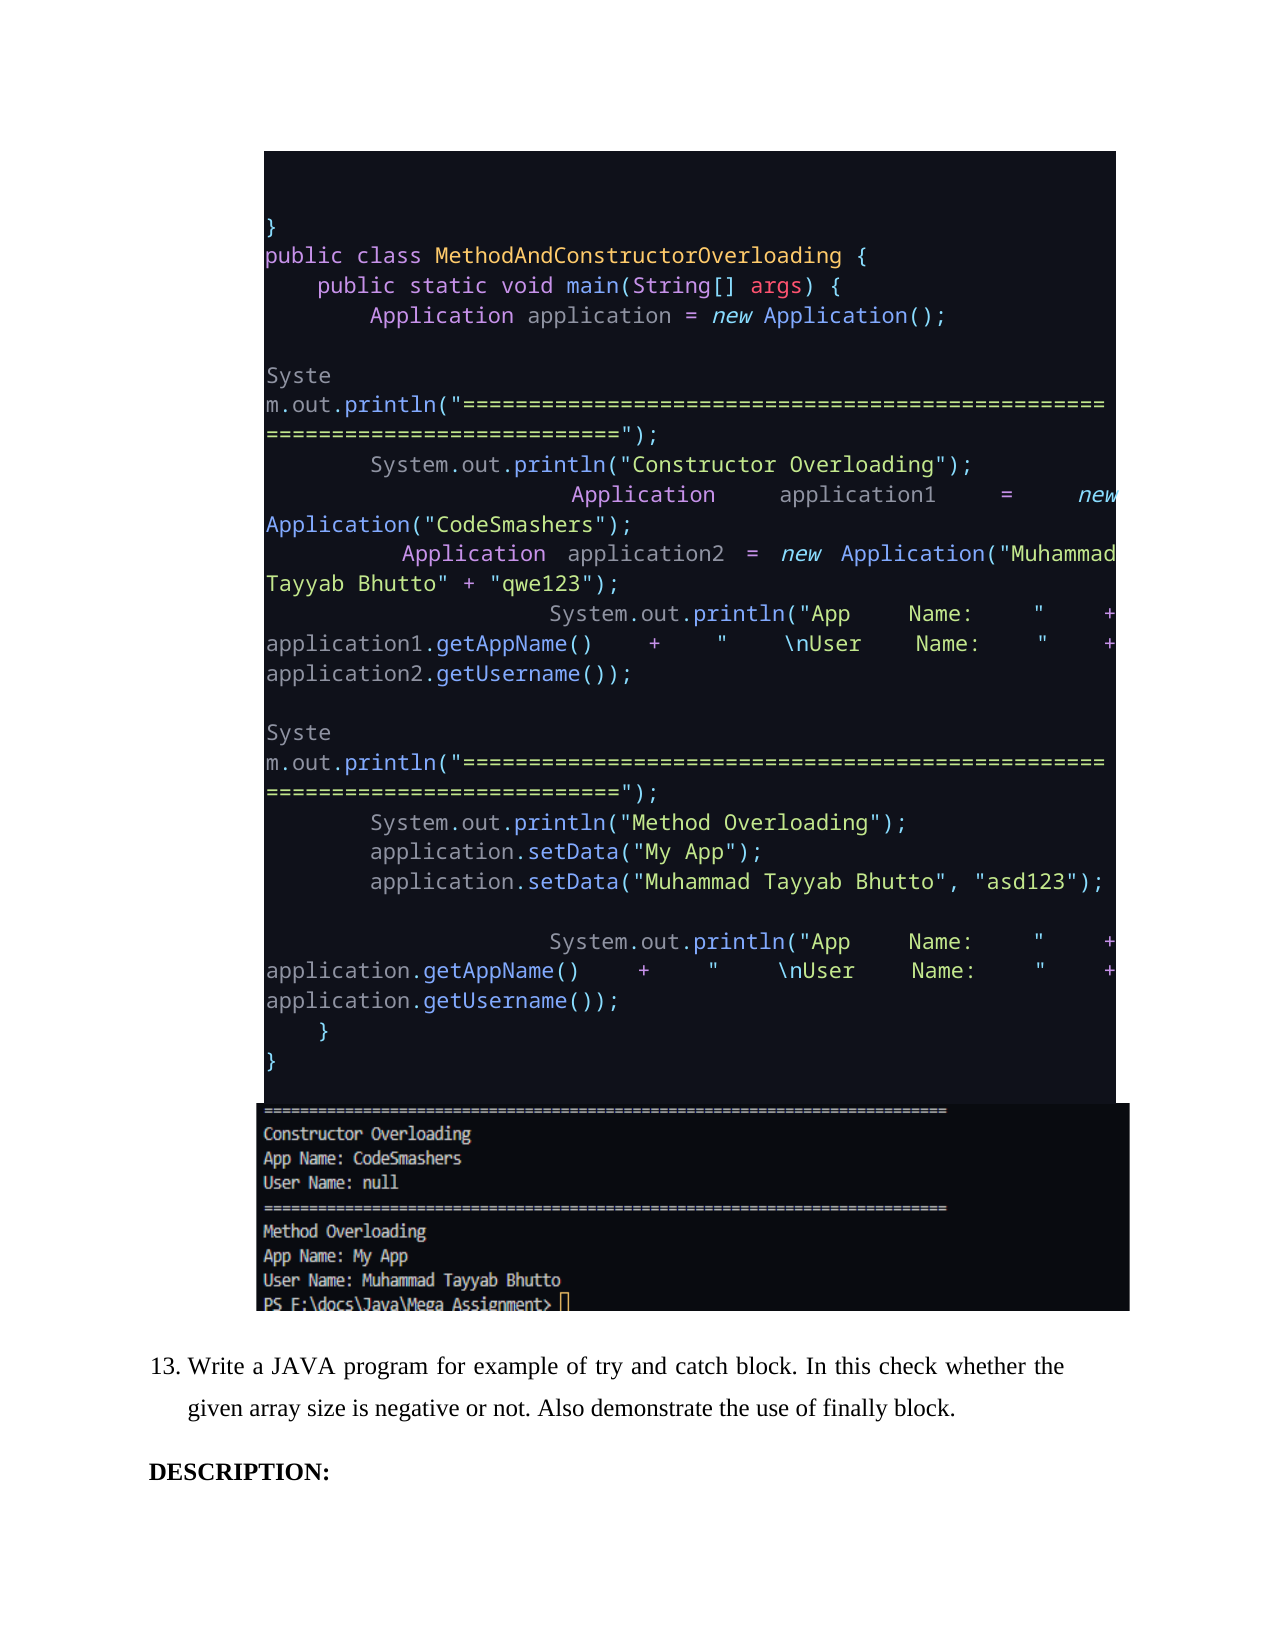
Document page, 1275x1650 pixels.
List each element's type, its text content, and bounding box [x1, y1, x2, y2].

text System.out.println("Method Overloading"); [264, 806, 1116, 836]
text application.setData("My App"); [264, 836, 1116, 866]
text public class MethodAndConstructorOverloading { [264, 240, 1116, 270]
list Write a JAVA program for example of try and catch block. In this check whether the given array size is negative or not. Also demonstrate the use of finally block. [150, 1351, 1066, 1422]
text System.out.println("============================================================================"); [264, 687, 1116, 806]
text System.out.println("App Name: " + application1.getAppName() + " \nUser Name: " + application2.getUsername()); [264, 598, 1116, 687]
text public static void main(String[] args) { [264, 270, 1116, 300]
text Application application2 = new Application("Muhammad Tayyab Bhutto" + "qwe123"); [264, 538, 1116, 598]
text System.out.println("App Name: " + application.getAppName() + " \nUser Name: " + application.getUsername()); [264, 926, 1116, 1015]
text } [264, 1015, 1116, 1045]
text DESCRIPTION: [148, 1457, 1067, 1486]
text System.out.println("============================================================================"); [264, 330, 1116, 449]
text application.setData("Muhammad Tayyab Bhutto", "asd123"); [264, 866, 1116, 896]
picture [256, 1103, 1130, 1311]
text } [264, 211, 1116, 240]
text System.out.println("Constructor Overloading"); [264, 449, 1116, 479]
text Application application1 = new Application("CodeSmashers"); [264, 479, 1116, 538]
text Application application = new Application(); [264, 300, 1116, 330]
text } [264, 1045, 1116, 1074]
